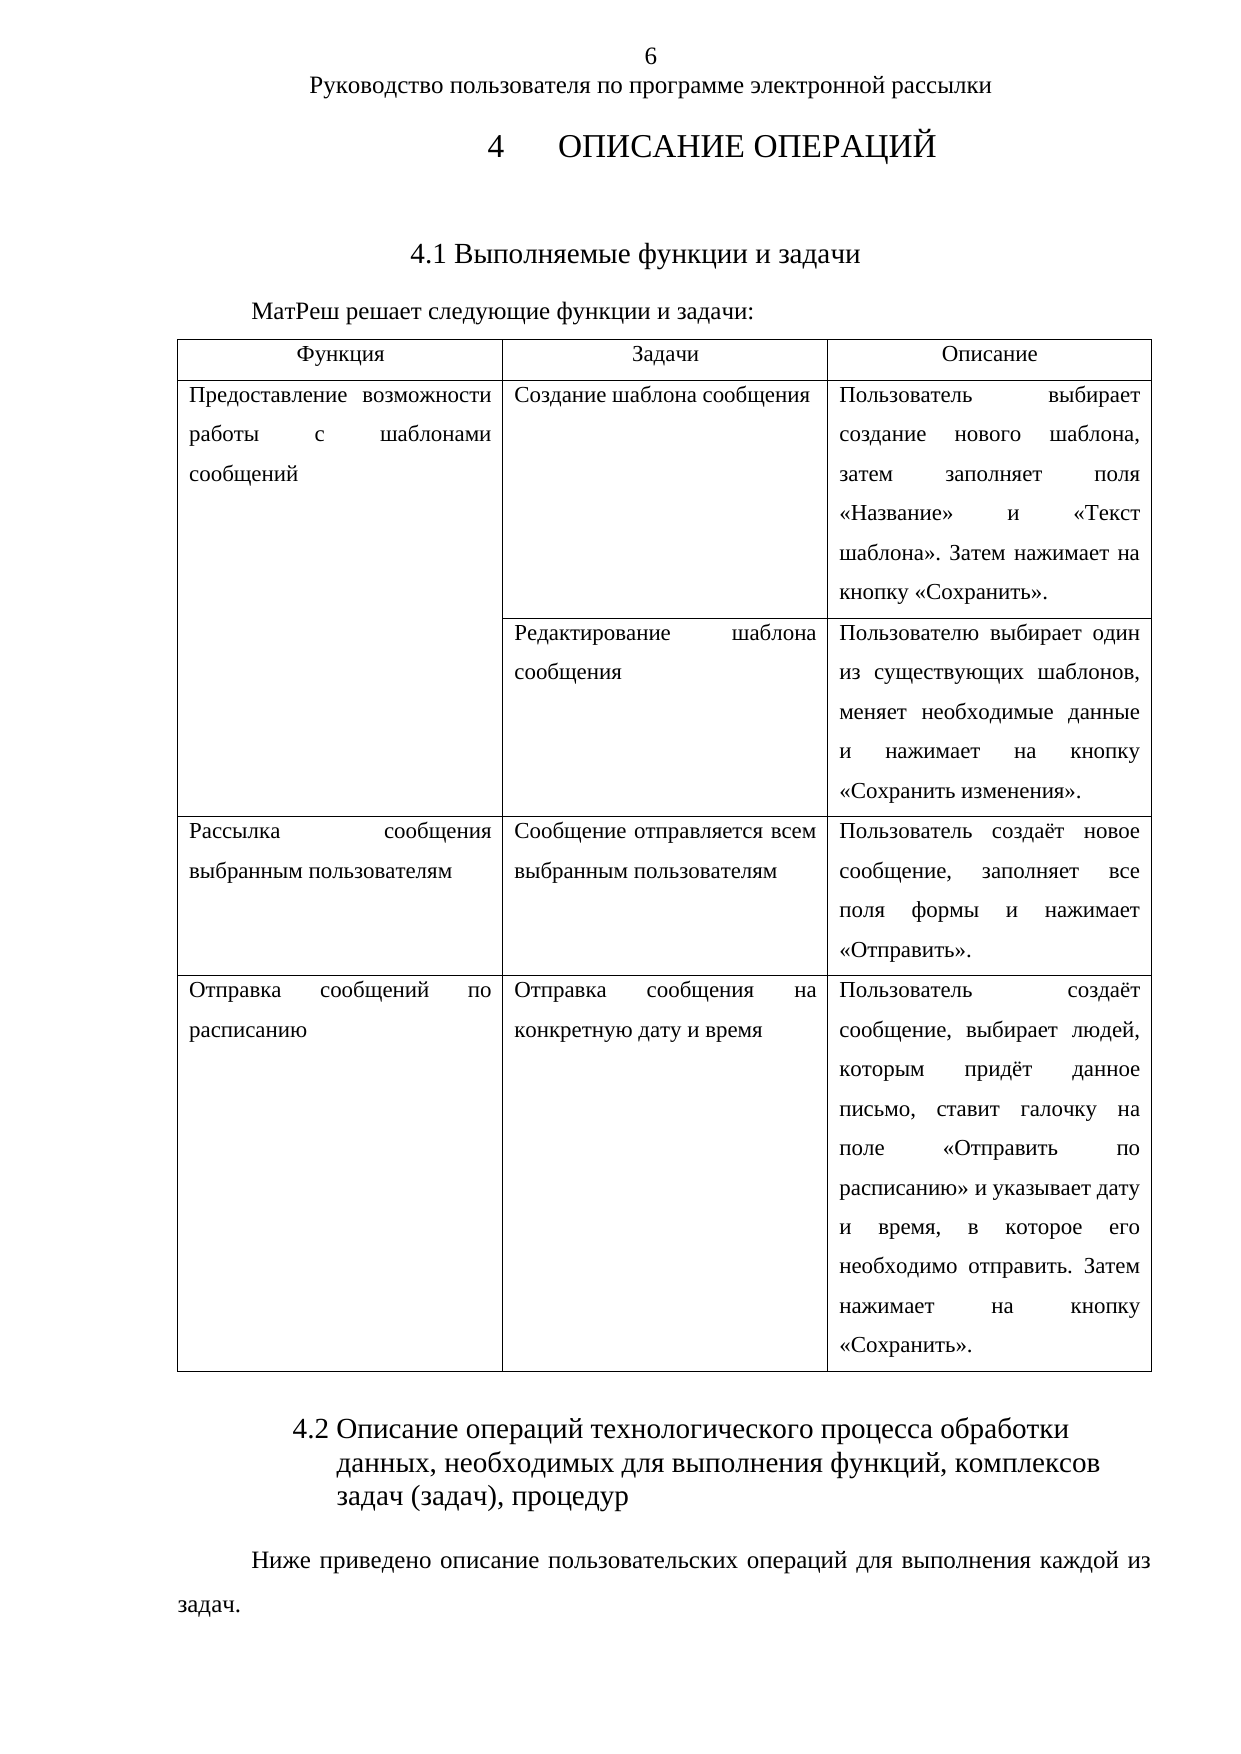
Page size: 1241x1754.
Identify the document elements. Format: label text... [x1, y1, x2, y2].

table_cell Пользователю выбирает один из существующих шаблонов, меняет необходимые данные и нажимает на кнопку «Сохранить изменения». [828, 619, 1151, 816]
text МатРеш решает следующие функции и задачи: [177, 296, 1152, 325]
subtitle 4.2 Описание операций технологического процесса обработки данных, необходимых для выполнения функций, комплексов задач (задач), процедур [292, 1411, 1152, 1512]
table_cell Сообщение отправляется всем выбранным пользователям [503, 817, 827, 975]
table_cell Предоставление возможности работы с шаблонами сообщений [178, 381, 502, 816]
text Ниже приведено описание пользовательских операций для выполнения каждой из задач. [177, 1546, 1152, 1617]
table_cell Редактирование шаблона сообщения [503, 619, 827, 816]
table_cell Отправка сообщения на конкретную дату и время [503, 976, 827, 1371]
table_cell Пользователь создаёт сообщение, выбирает людей, которым придёт данное письмо, ставит галочку на поле «Отправить по расписанию» и указывает дату и время, в которое его необходимо отправить. Затем нажимает на кнопку «Сохранить». [828, 976, 1151, 1371]
table_cell Рассылка сообщения выбранным пользователям [178, 817, 502, 975]
subtitle ОПИСАНИЕ ОПЕРАЦИЙ [487, 126, 1144, 164]
table_cell Пользователь создаёт новое сообщение, заполняет все поля формы и нажимает «Отправить». [828, 817, 1151, 975]
table_cell Отправка сообщений по расписанию [178, 976, 502, 1371]
table_header Функция [178, 340, 502, 380]
table_cell Создание шаблона сообщения [503, 381, 827, 618]
subtitle 4.1 Выполняемые функции и задачи [336, 236, 1152, 270]
table_header Задачи [503, 340, 827, 380]
table_cell Пользователь выбирает создание нового шаблона, затем заполняет поля «Название» и «Текст шаблона». Затем нажимает на кнопку «Сохранить». [828, 381, 1151, 618]
table_header Описание [828, 340, 1151, 380]
